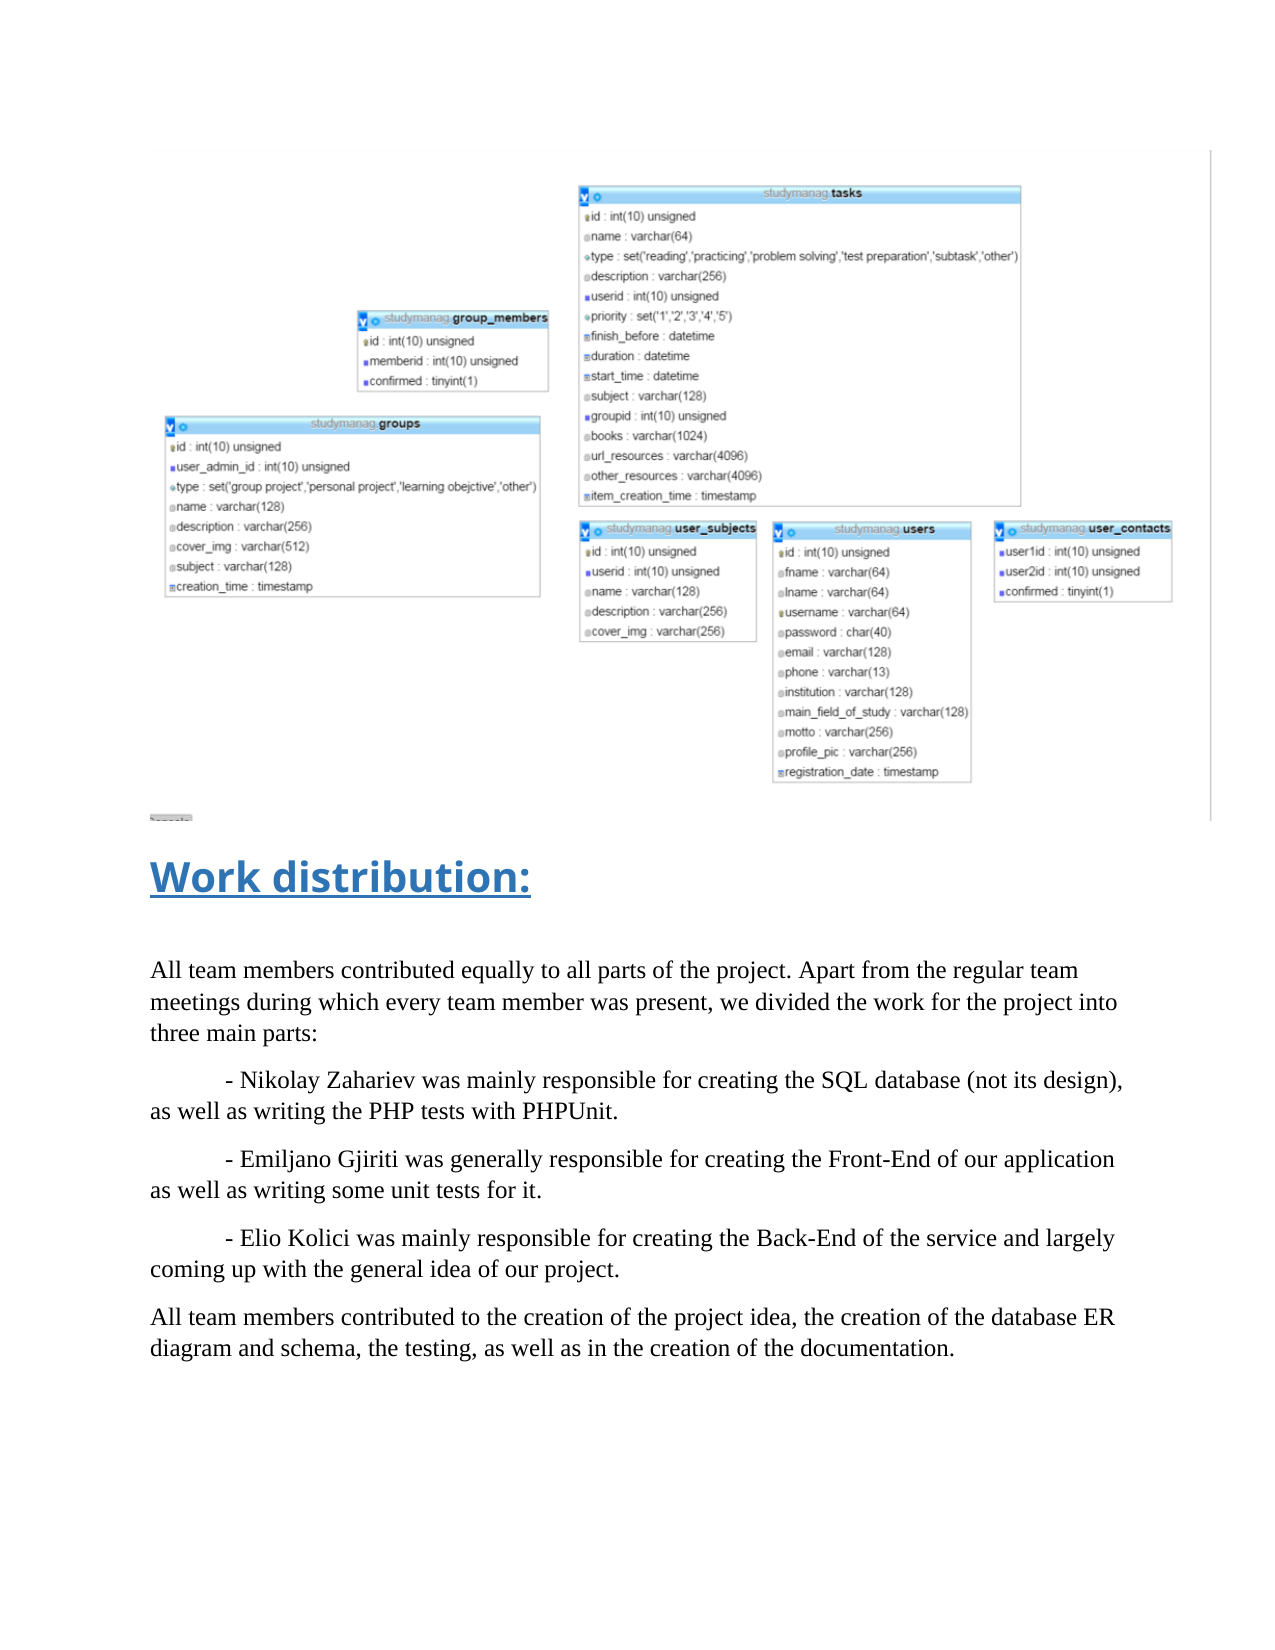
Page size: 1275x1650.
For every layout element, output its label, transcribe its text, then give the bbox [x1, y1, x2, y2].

subtitle Work distribution: [150, 847, 1125, 904]
text All team members contributed equally to all parts of the project. Apart from the regular team meetings during which every team member was present, we divided the work for the project into three main parts: [150, 956, 1125, 1046]
text - Elio Kolici was mainly responsible for creating the Back-End of the service and largely coming up with the general idea of our project. [150, 1223, 1125, 1283]
picture [150, 150, 1212, 821]
text All team members contributed to the creation of the project idea, the creation of the database ER diagram and schema, the testing, as well as in the creation of the documentation. [150, 1302, 1125, 1361]
text - Emiljano Gjiriti was generally responsible for creating the Front-End of our application as well as writing some unit tests for it. [150, 1144, 1125, 1204]
text - Nikolay Zahariev was mainly responsible for creating the SQL database (not its design), as well as writing the PHP tests with PHPUnit. [150, 1065, 1125, 1125]
